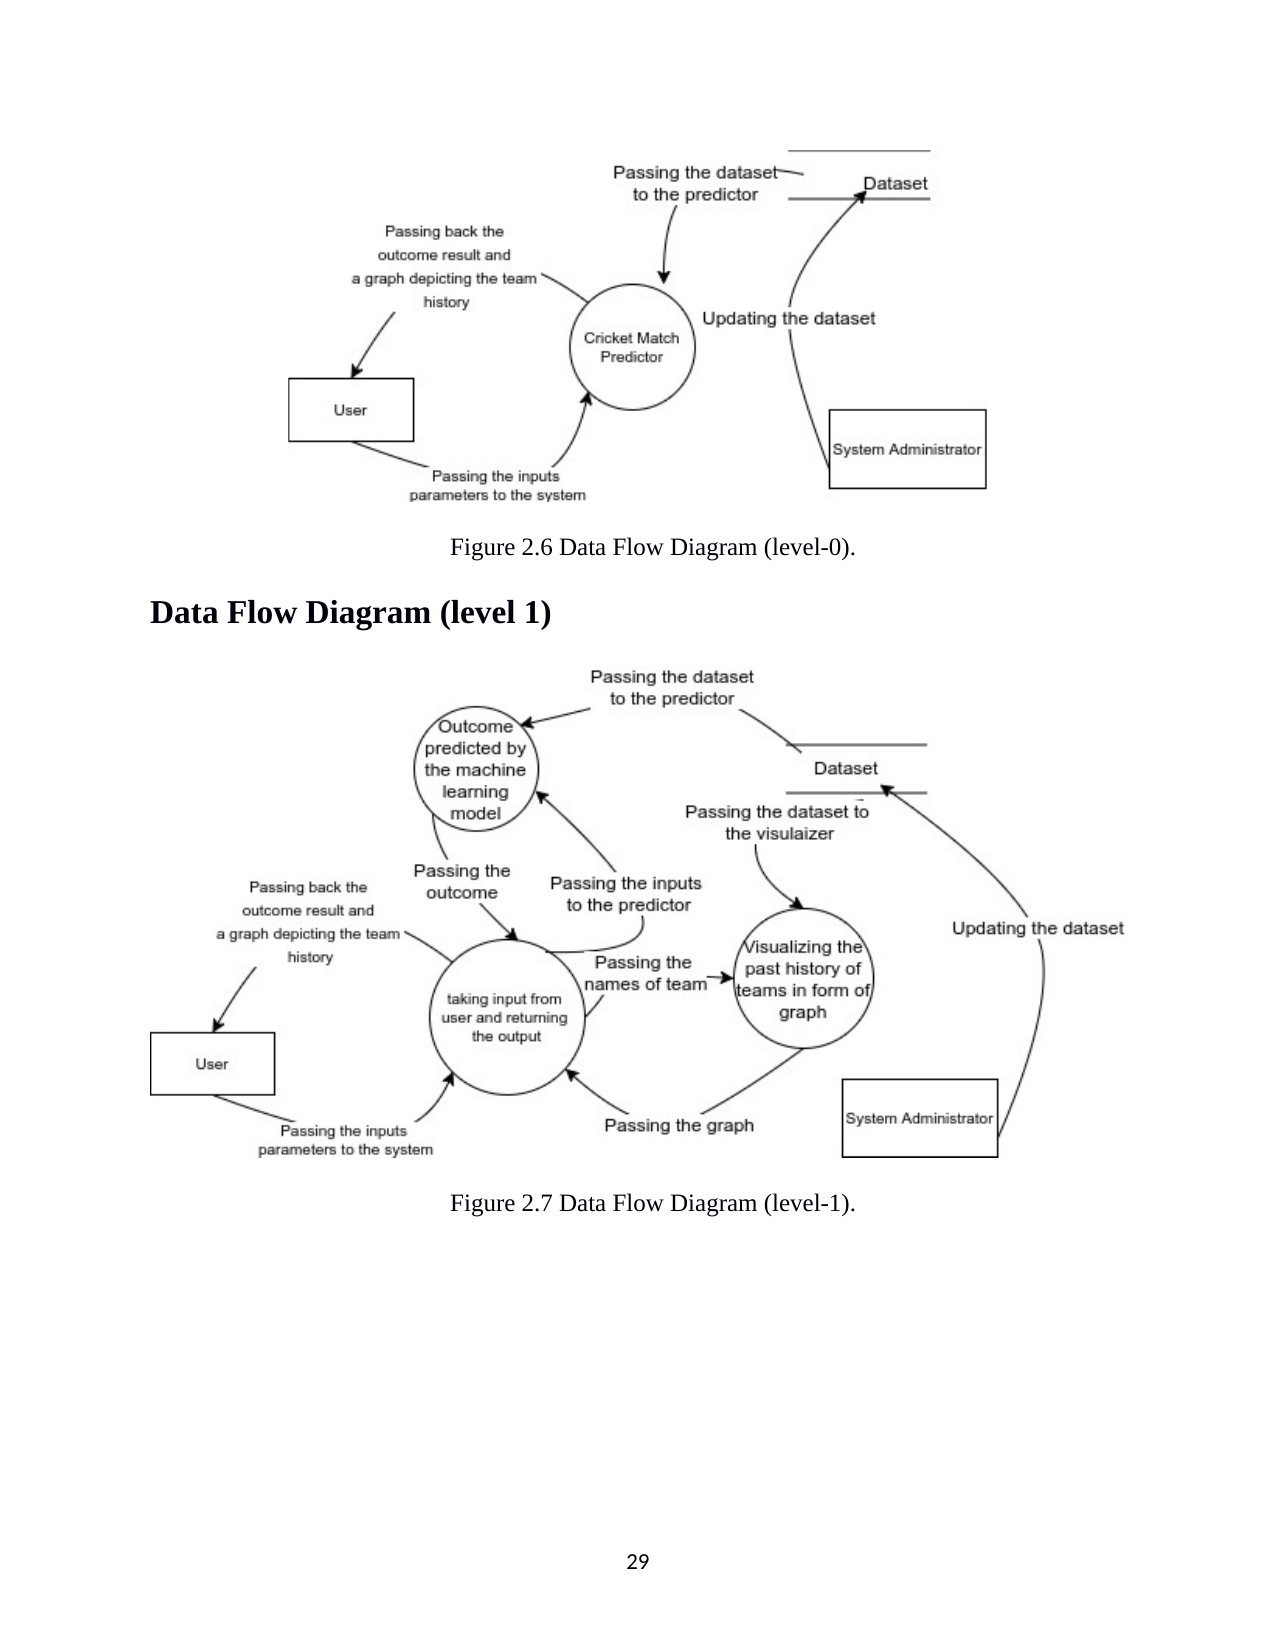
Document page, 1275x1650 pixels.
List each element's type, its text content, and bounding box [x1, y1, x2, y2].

text Figure 2.6 Data Flow Diagram (level-0). [375, 532, 1125, 561]
text Figure 2.7 Data Flow Diagram (level-1). [375, 1188, 1125, 1217]
picture [150, 666, 1125, 1158]
text Data Flow Diagram (level 1) [150, 592, 1125, 630]
picture [288, 150, 987, 502]
